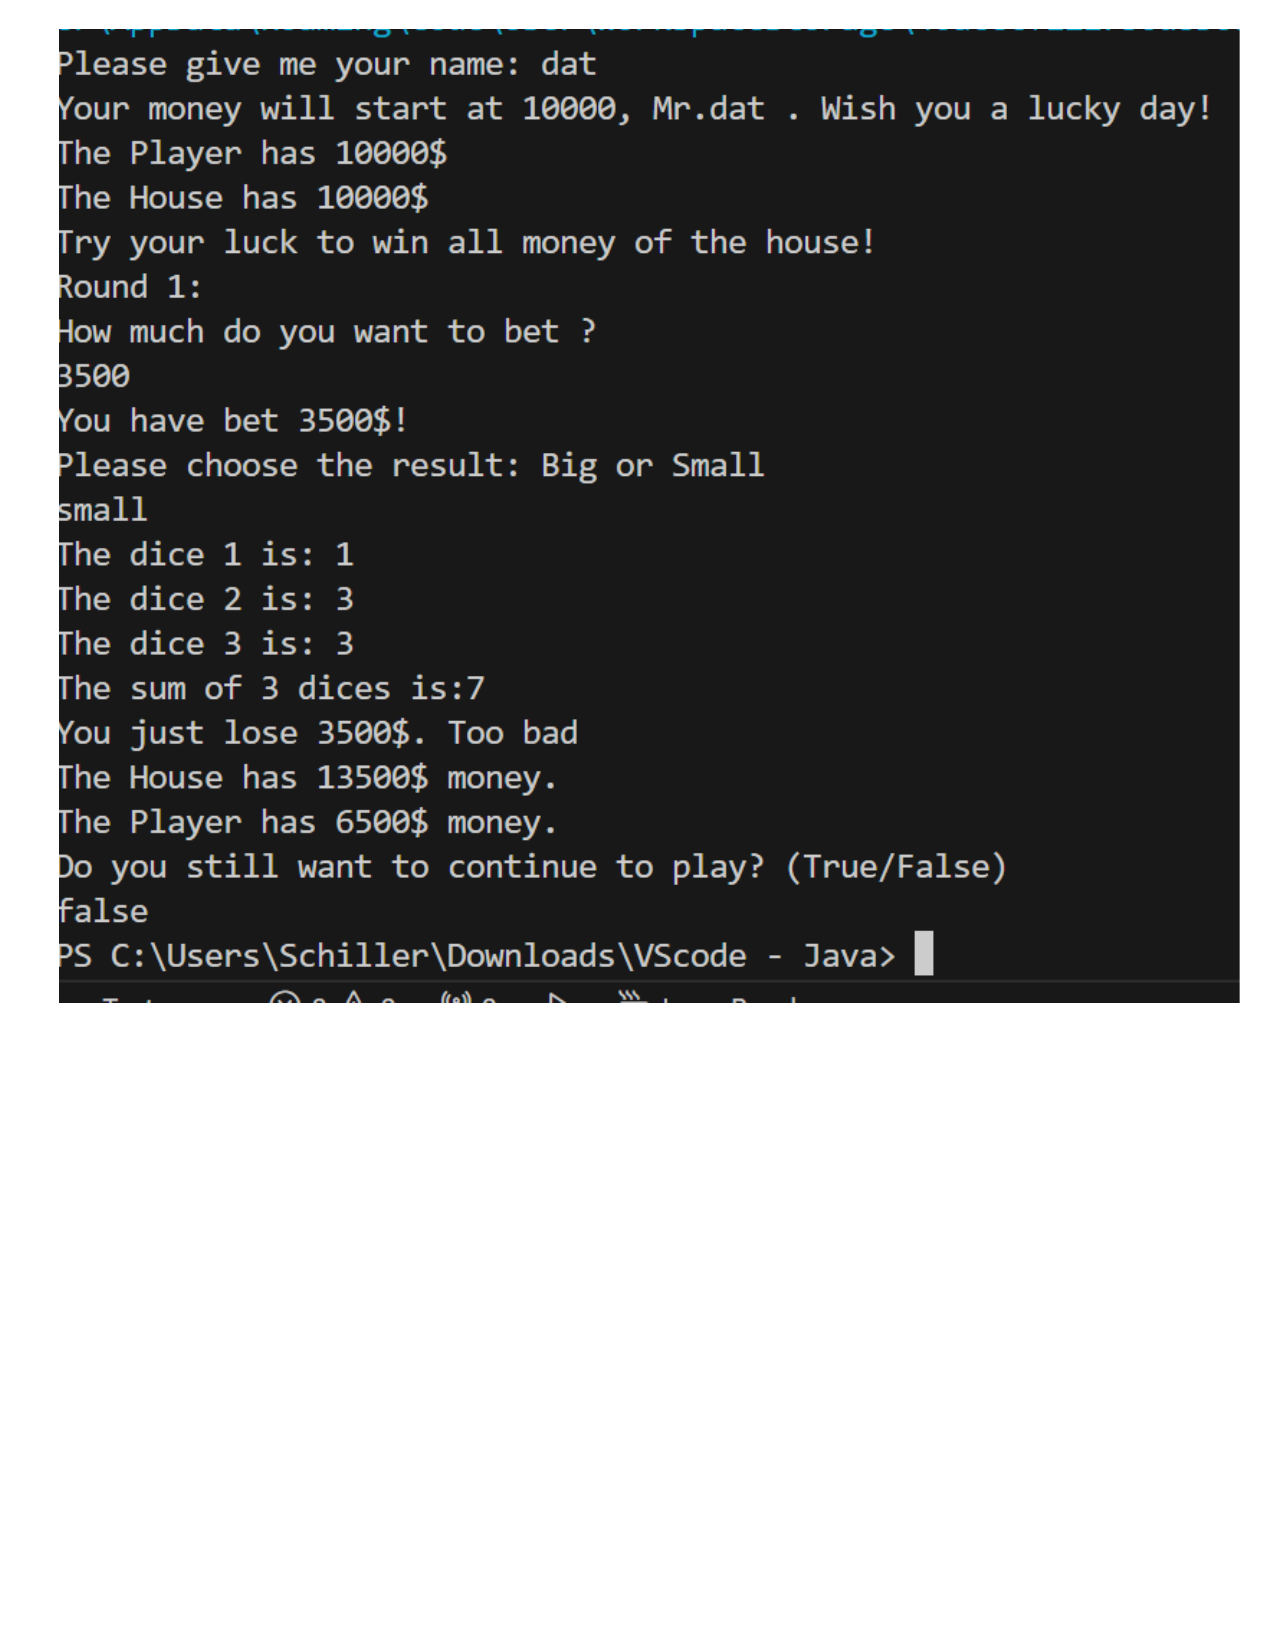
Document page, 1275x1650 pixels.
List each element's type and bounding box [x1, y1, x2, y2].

picture [59, 29, 1240, 1003]
